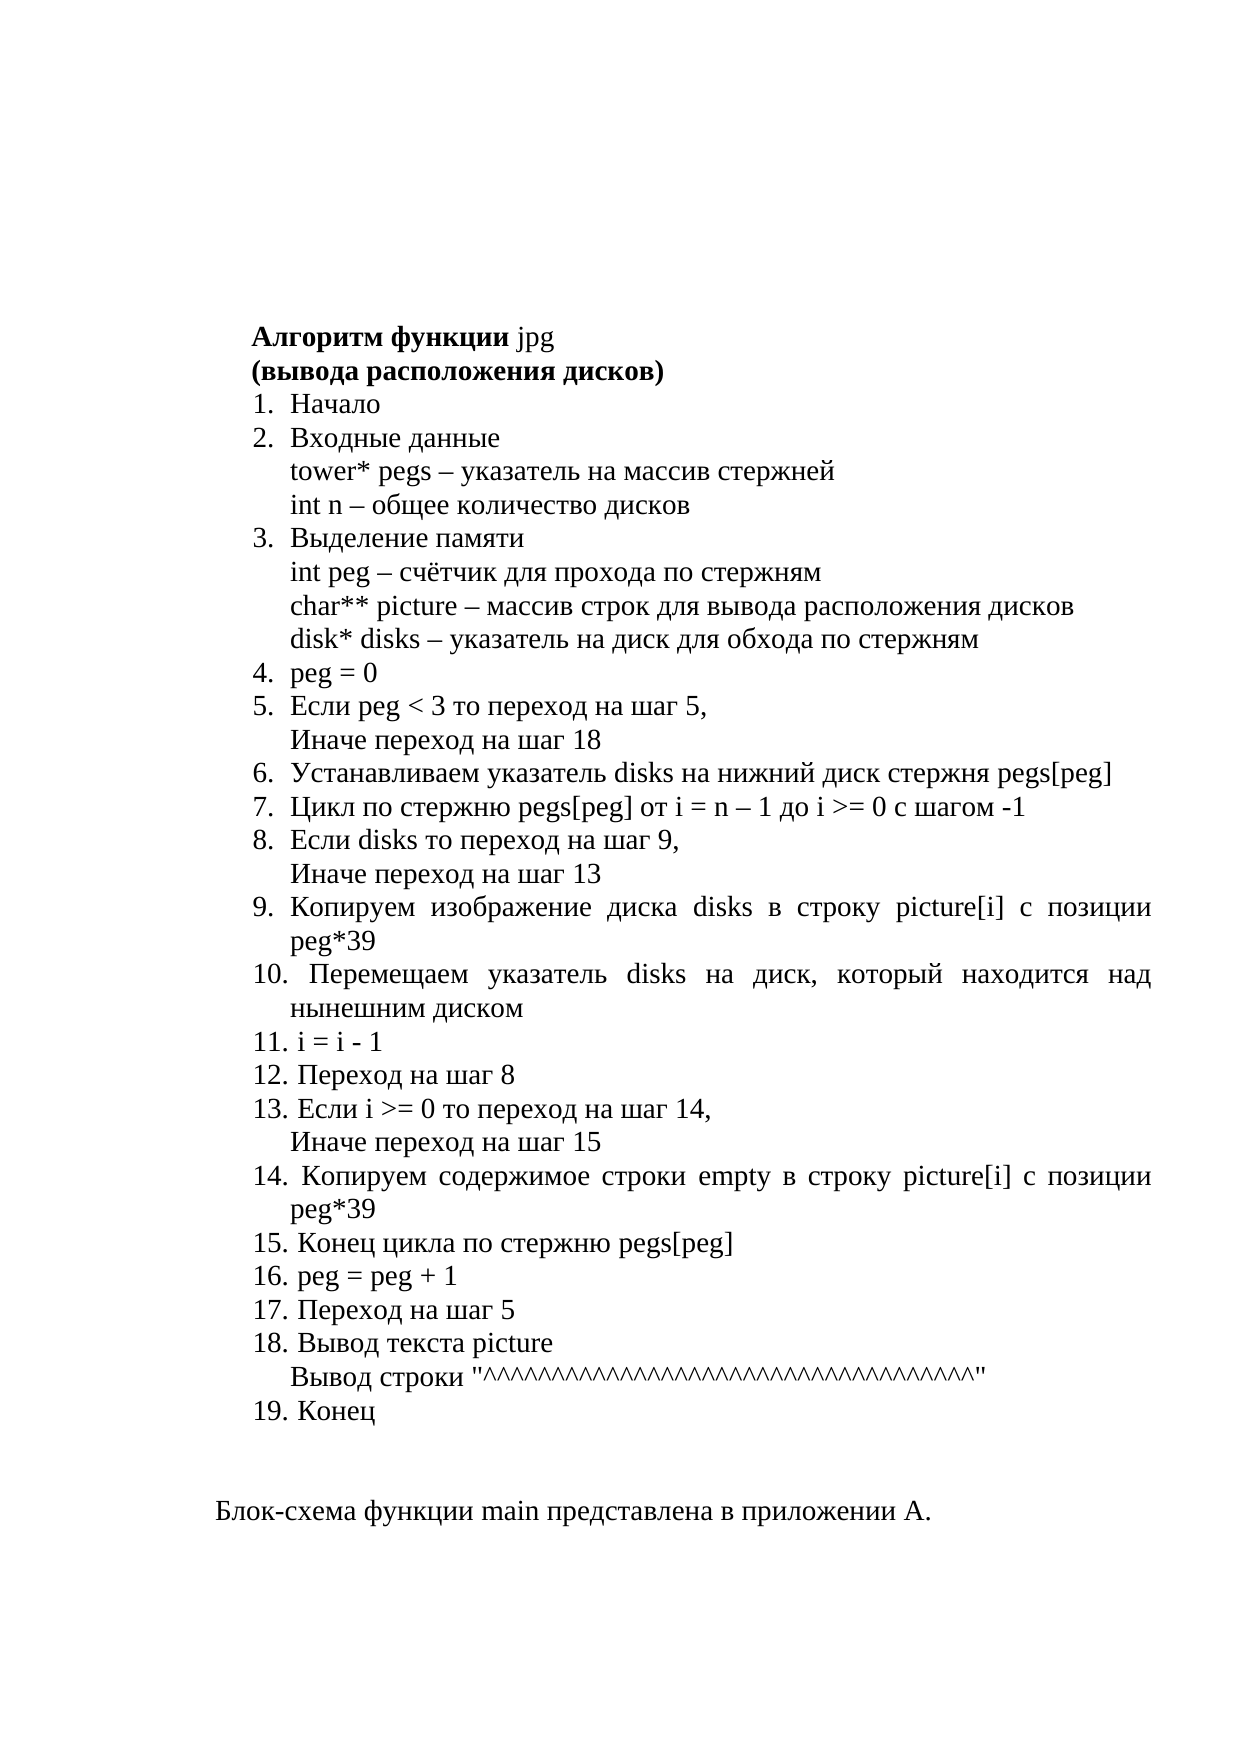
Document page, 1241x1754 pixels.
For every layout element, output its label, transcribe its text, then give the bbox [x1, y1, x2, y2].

list Иначе переход на шаг 18 [290, 722, 1152, 755]
list Иначе переход на шаг 15 [290, 1124, 1152, 1158]
list Конец цикла по стержню pegs[peg] [252, 1225, 1152, 1258]
list int peg – счётчик для прохода по стержням [290, 554, 1152, 588]
list Конец [252, 1393, 1152, 1426]
list int n – общее количество дисков [252, 487, 1152, 521]
list Если peg < 3 то переход на шаг 5, [252, 688, 1152, 722]
list (вывода расположения дисков) [216, 353, 1152, 386]
list Вывод текста picture [252, 1326, 1152, 1359]
list Если disks то переход на шаг 9, [252, 822, 1152, 856]
list i = i - 1 [252, 1024, 1152, 1057]
list Переход на шаг 8 [252, 1057, 1152, 1091]
list Вывод строки "^^^^^^^^^^^^^^^^^^^^^^^^^^^^^^^^^^^^" [290, 1359, 1152, 1393]
list Входные данные [252, 420, 1152, 453]
list Копируем содержимое строки empty в строку picture[i] с позиции peg*39 [252, 1158, 1152, 1225]
list Переход на шаг 5 [252, 1292, 1152, 1326]
list char** picture – массив строк для вывода расположения дисков [290, 588, 1152, 621]
list Устанавливаем указатель disks на нижний диск стержня pegs[peg] [252, 755, 1152, 789]
list Начало [252, 386, 1152, 420]
list peg = peg + 1 [252, 1258, 1152, 1292]
list Цикл по стержню pegs[peg] от i = n – 1 до i >= 0 с шагом -1 [252, 789, 1152, 822]
list disk* disks – указатель на диск для обхода по стержням [290, 621, 1152, 655]
list Иначе переход на шаг 13 [290, 856, 1152, 889]
list Выделение памяти [252, 521, 1152, 554]
list peg = 0 [252, 655, 1152, 688]
text Блок-схема функции main представлена в приложении А. [215, 1493, 1152, 1527]
list Перемещаем указатель disks на диск, который находится над нынешним диском [252, 957, 1152, 1024]
list tower* pegs – указатель на массив стержней [252, 453, 1152, 487]
list Копируем изображение диска disks в строку picture[i] с позиции peg*39 [252, 889, 1152, 957]
list Алгоритм функции jpg [216, 319, 1152, 353]
list Если i >= 0 то переход на шаг 14, [252, 1091, 1152, 1124]
